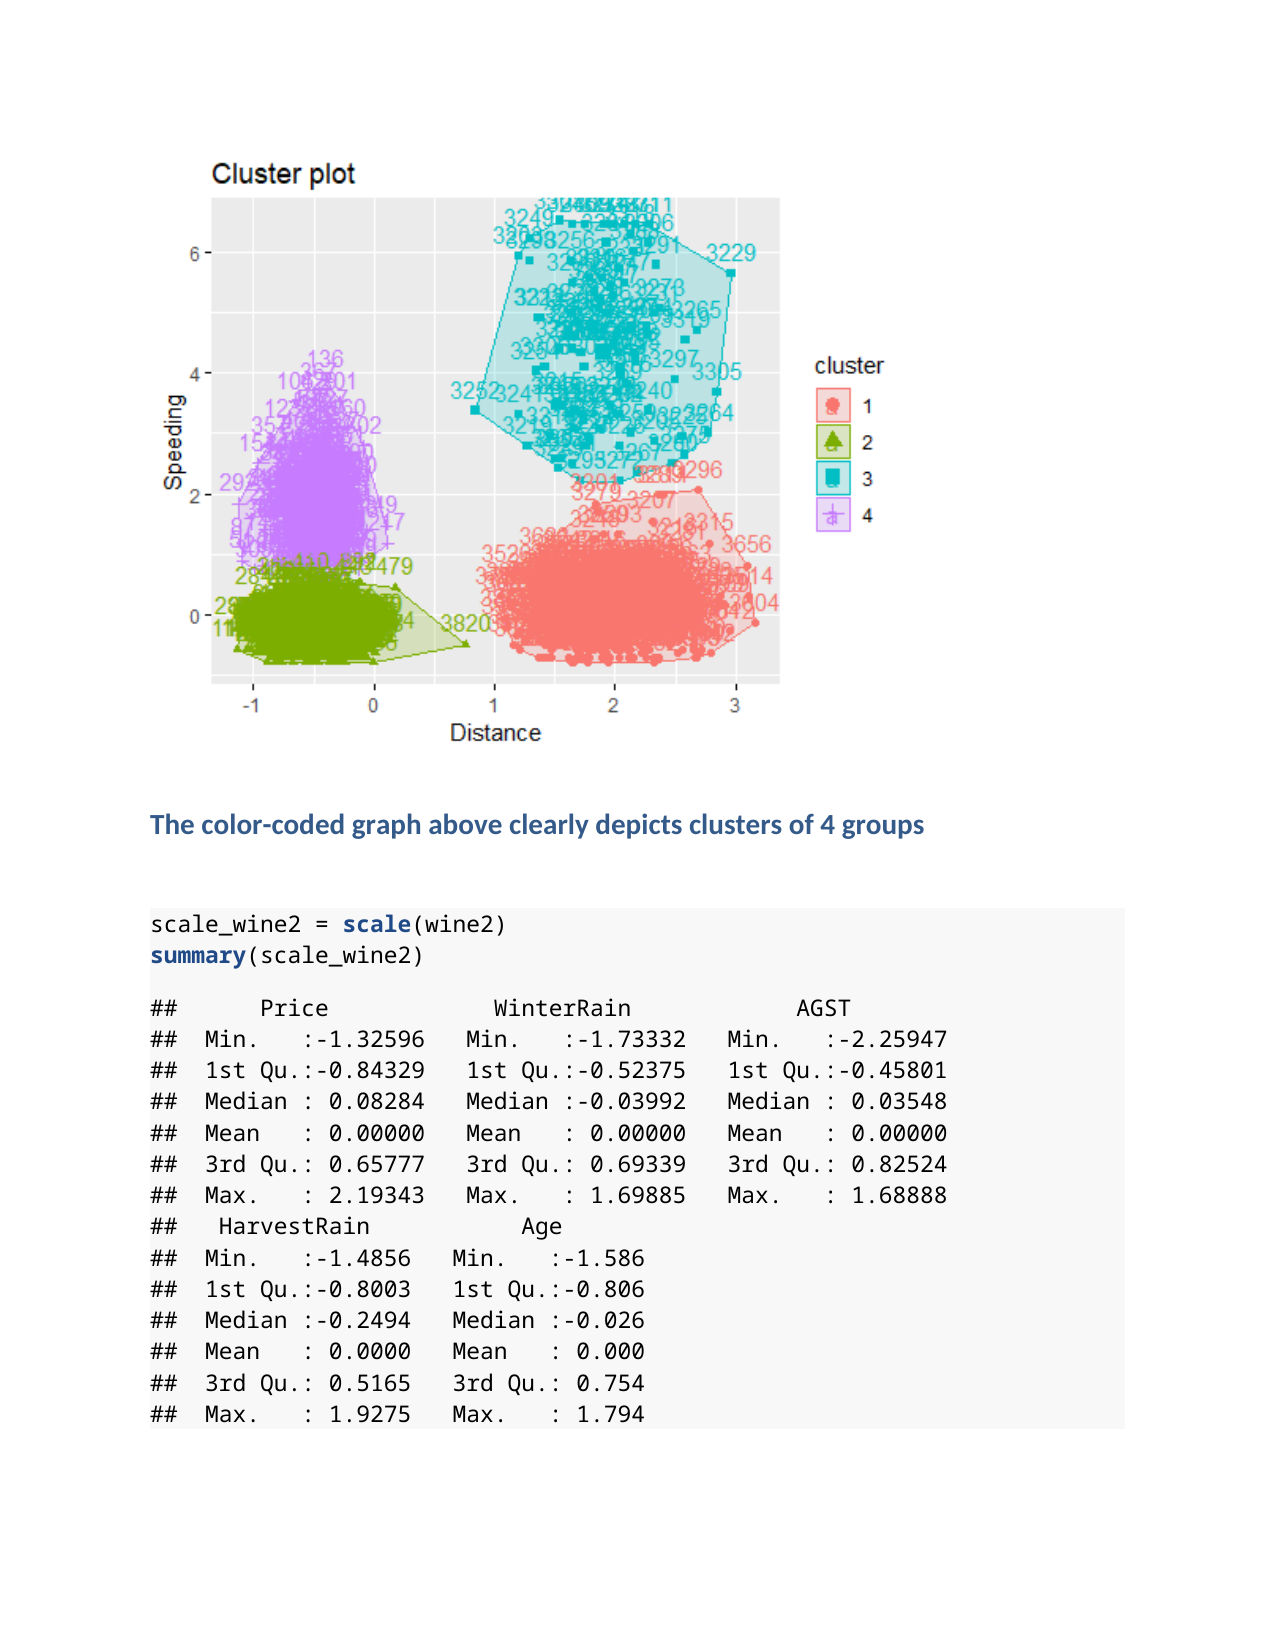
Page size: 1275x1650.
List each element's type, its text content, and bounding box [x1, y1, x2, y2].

subtitle The color-coded graph above clearly depicts clusters of 4 groups [150, 806, 1125, 842]
text ## Price WinterRain AGST ## Min. :-1.32596 Min. :-1.73332 Min. :-2.25947 ## 1st Qu.:-0.84329 1st Qu.:-0.52375 1st Qu.:-0.45801 ## Median : 0.08284 Median :-0.03992 Median : 0.03548 ## Mean : 0.00000 Mean : 0.00000 Mean : 0.00000 ## 3rd Qu.: 0.65777 3rd Qu.: 0.69339 3rd Qu.: 0.82524 ## Max. : 2.19343 Max. : 1.69885 Max. : 1.68888 ## HarvestRain Age ## Min. :-1.4856 Min. :-1.586 ## 1st Qu.:-0.8003 1st Qu.:-0.806 ## Median :-0.2494 Median :-0.026 ## Mean : 0.0000 Mean : 0.000 ## 3rd Qu.: 0.5165 3rd Qu.: 0.754 ## Max. : 1.9275 Max. : 1.794 [150, 992, 1125, 1429]
picture [150, 150, 908, 757]
text scale_wine2 = scale(wine2) summary(scale_wine2) [150, 908, 1125, 971]
